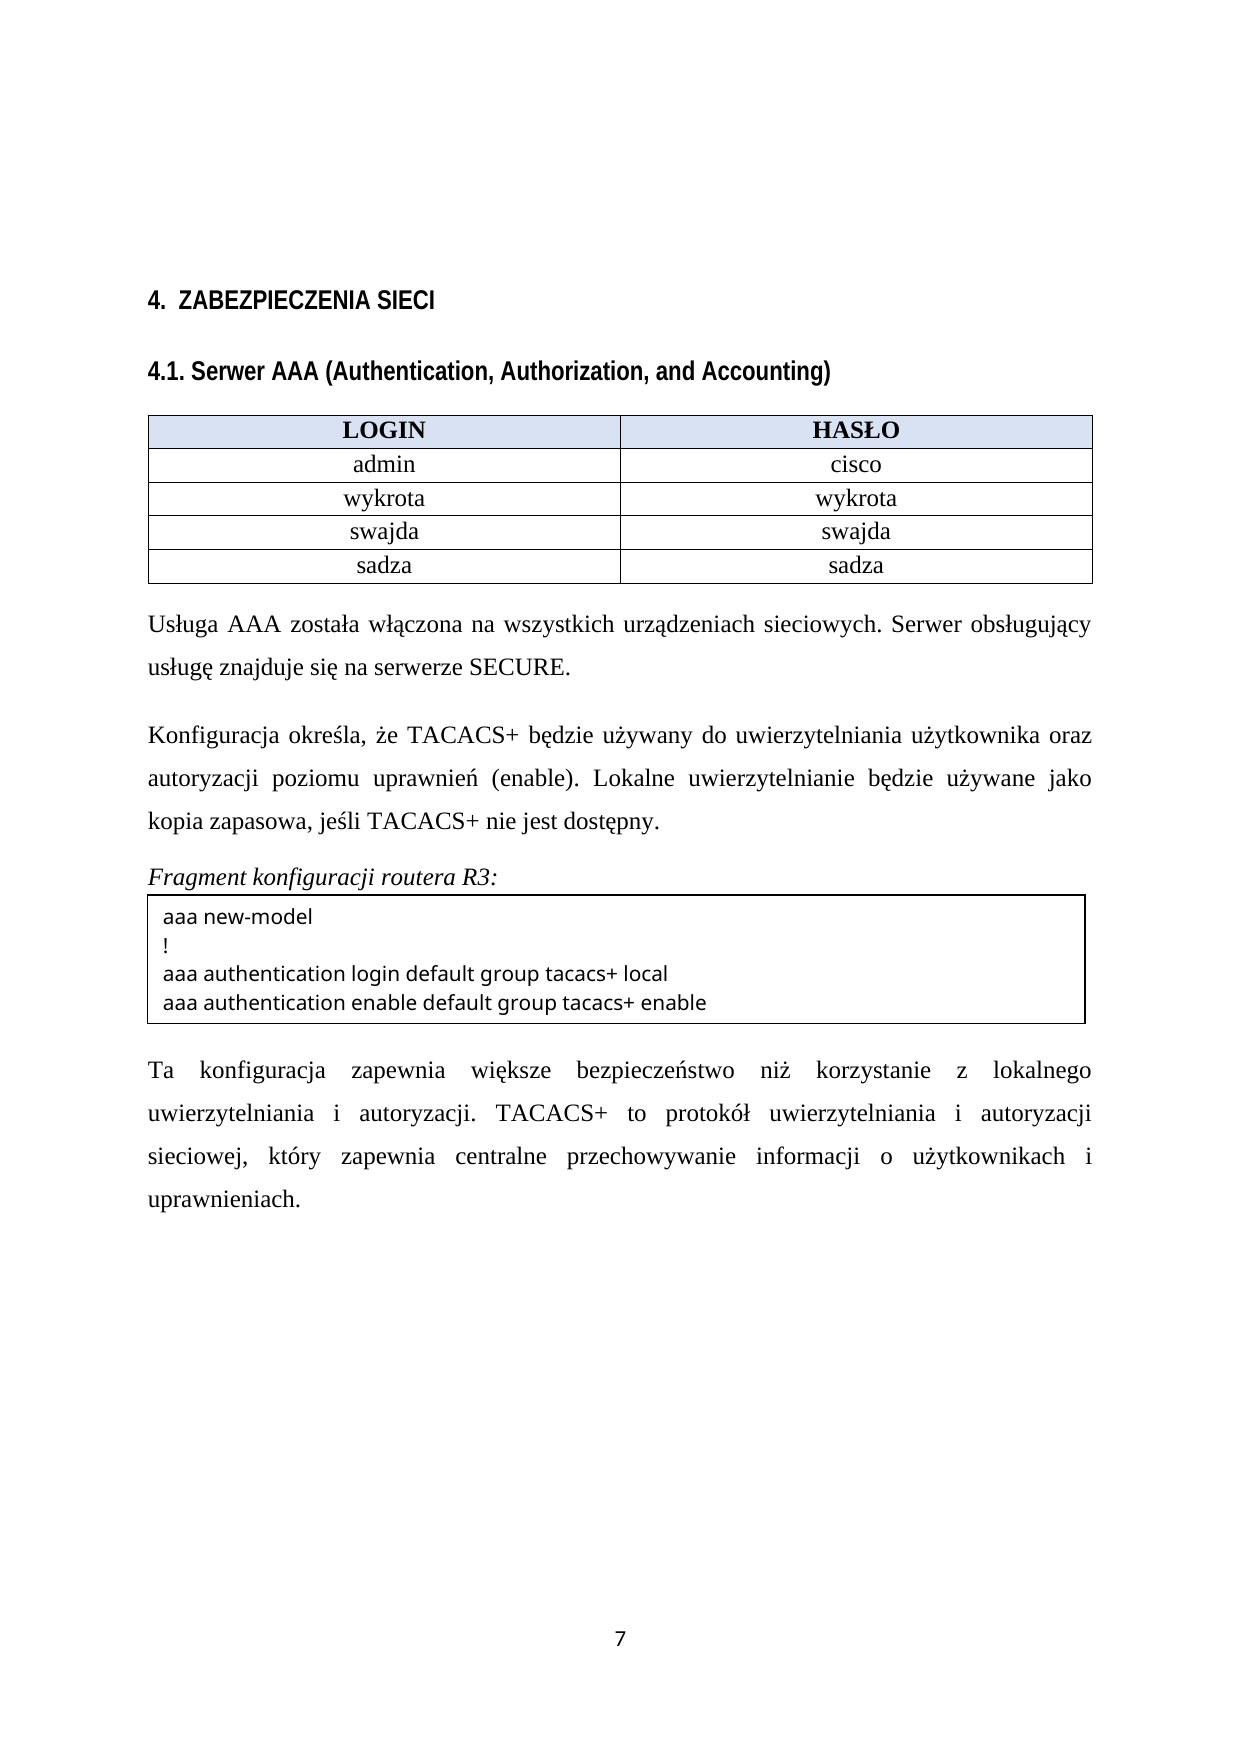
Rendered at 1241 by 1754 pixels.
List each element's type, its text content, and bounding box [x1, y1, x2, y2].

table_cell swajda [621, 516, 1092, 549]
table_header HASŁO [621, 416, 1092, 448]
table_header LOGIN [149, 416, 620, 448]
table_cell cisco [621, 449, 1092, 482]
text Konfiguracja określa, że TACACS+ będzie używany do uwierzytelniania użytkownika oraz autoryzacji poziomu uprawnień (enable). Lokalne uwierzytelnianie będzie używane jako kopia zapasowa, jeśli TACACS+ nie jest dostępny. [148, 720, 1093, 835]
table_cell swajda [149, 516, 620, 549]
text 4.1. Serwer AAA (Authentication, Authorization, and Accounting) [148, 355, 1093, 386]
table_cell sadza [149, 550, 620, 583]
table_cell sadza [621, 550, 1092, 583]
text Fragment konfiguracji routera R3: [148, 862, 1093, 891]
table_cell admin [149, 449, 620, 482]
text Ta konfiguracja zapewnia większe bezpieczeństwo niż korzystanie z lokalnego uwierzytelniania i autoryzacji. TACACS+ to protokół uwierzytelniania i autoryzacji sieciowej, który zapewnia centralne przechowywanie informacji o użytkownikach i uprawnieniach. [148, 1055, 1093, 1213]
table_cell wykrota [621, 483, 1092, 515]
text Usługa AAA została włączona na wszystkich urządzeniach sieciowych. Serwer obsługujący usługę znajduje się na serwerze SECURE. [148, 609, 1093, 681]
table_cell wykrota [149, 483, 620, 515]
text 4. ZABEZPIECZENIA SIECI [148, 284, 1093, 315]
